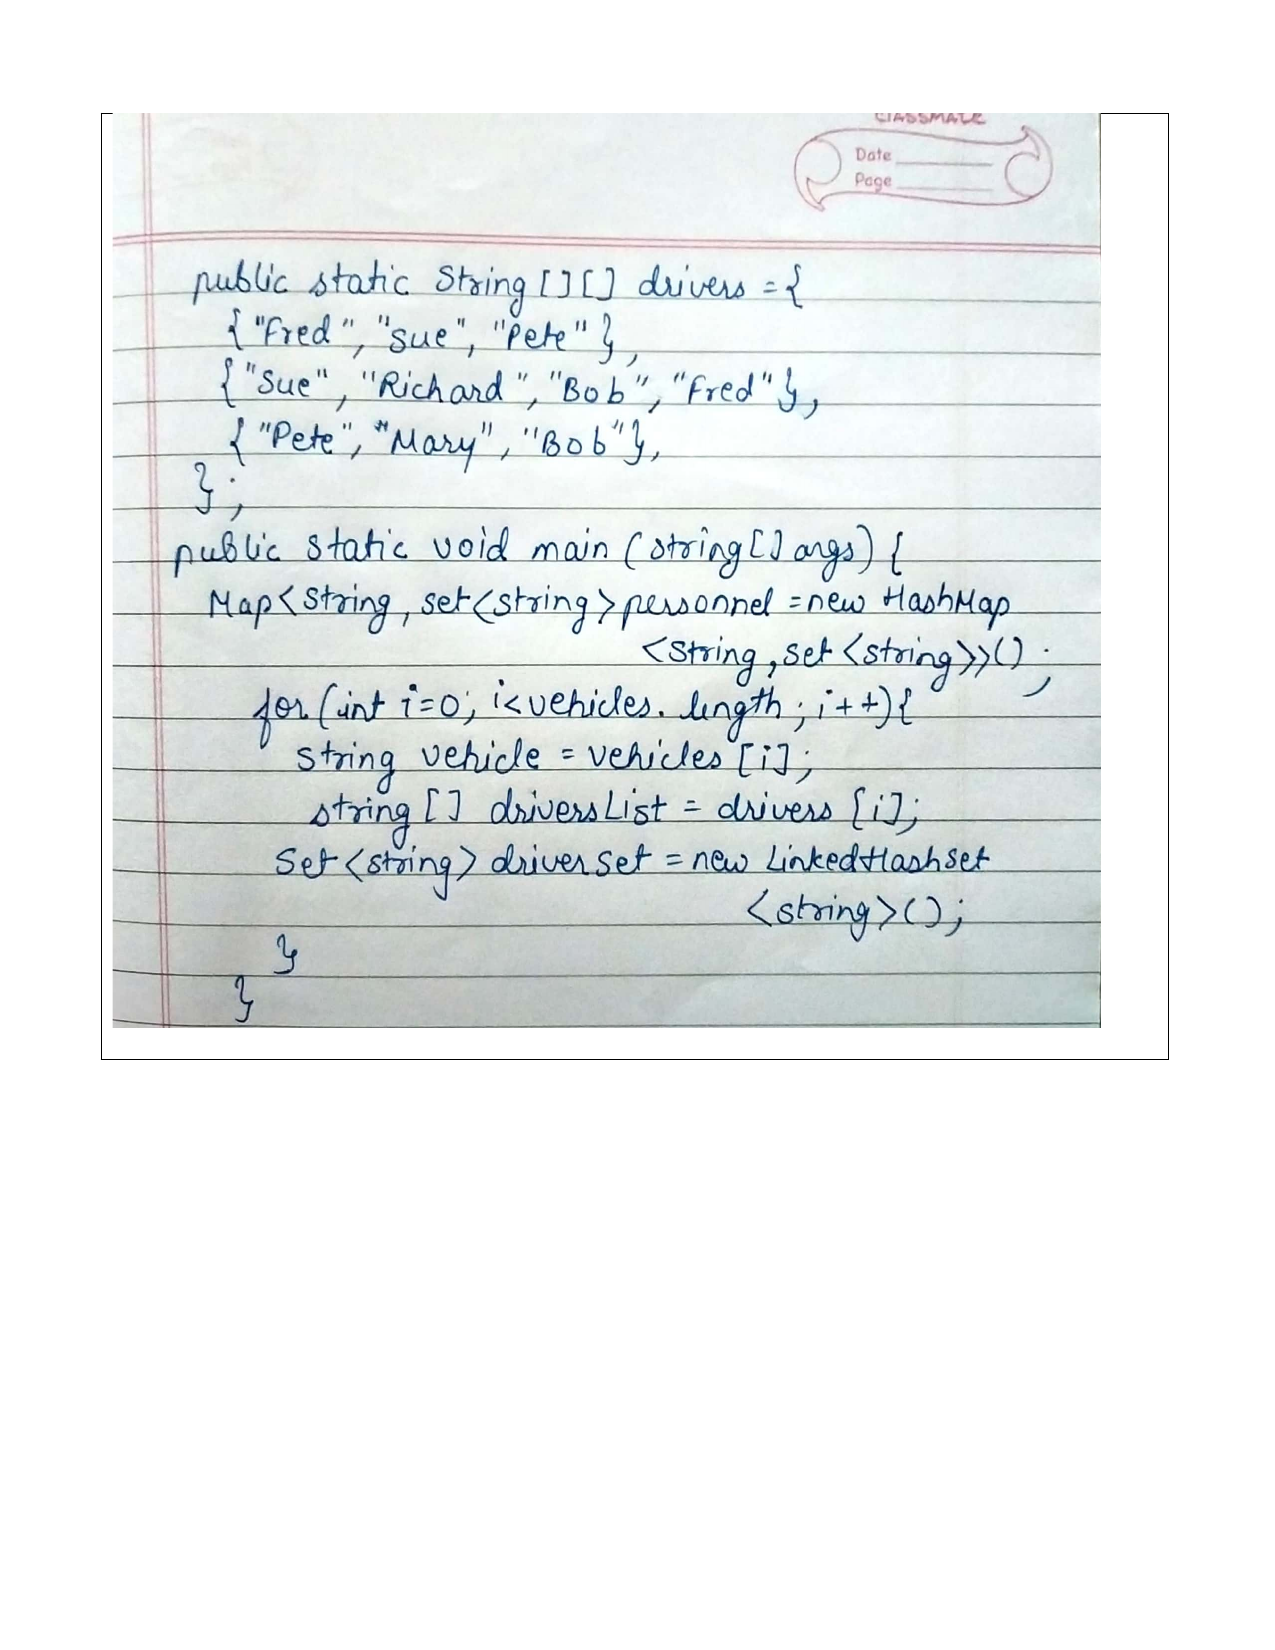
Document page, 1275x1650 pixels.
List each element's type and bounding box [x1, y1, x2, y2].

picture [112, 113, 1101, 1028]
table_cell [102, 114, 1168, 1058]
